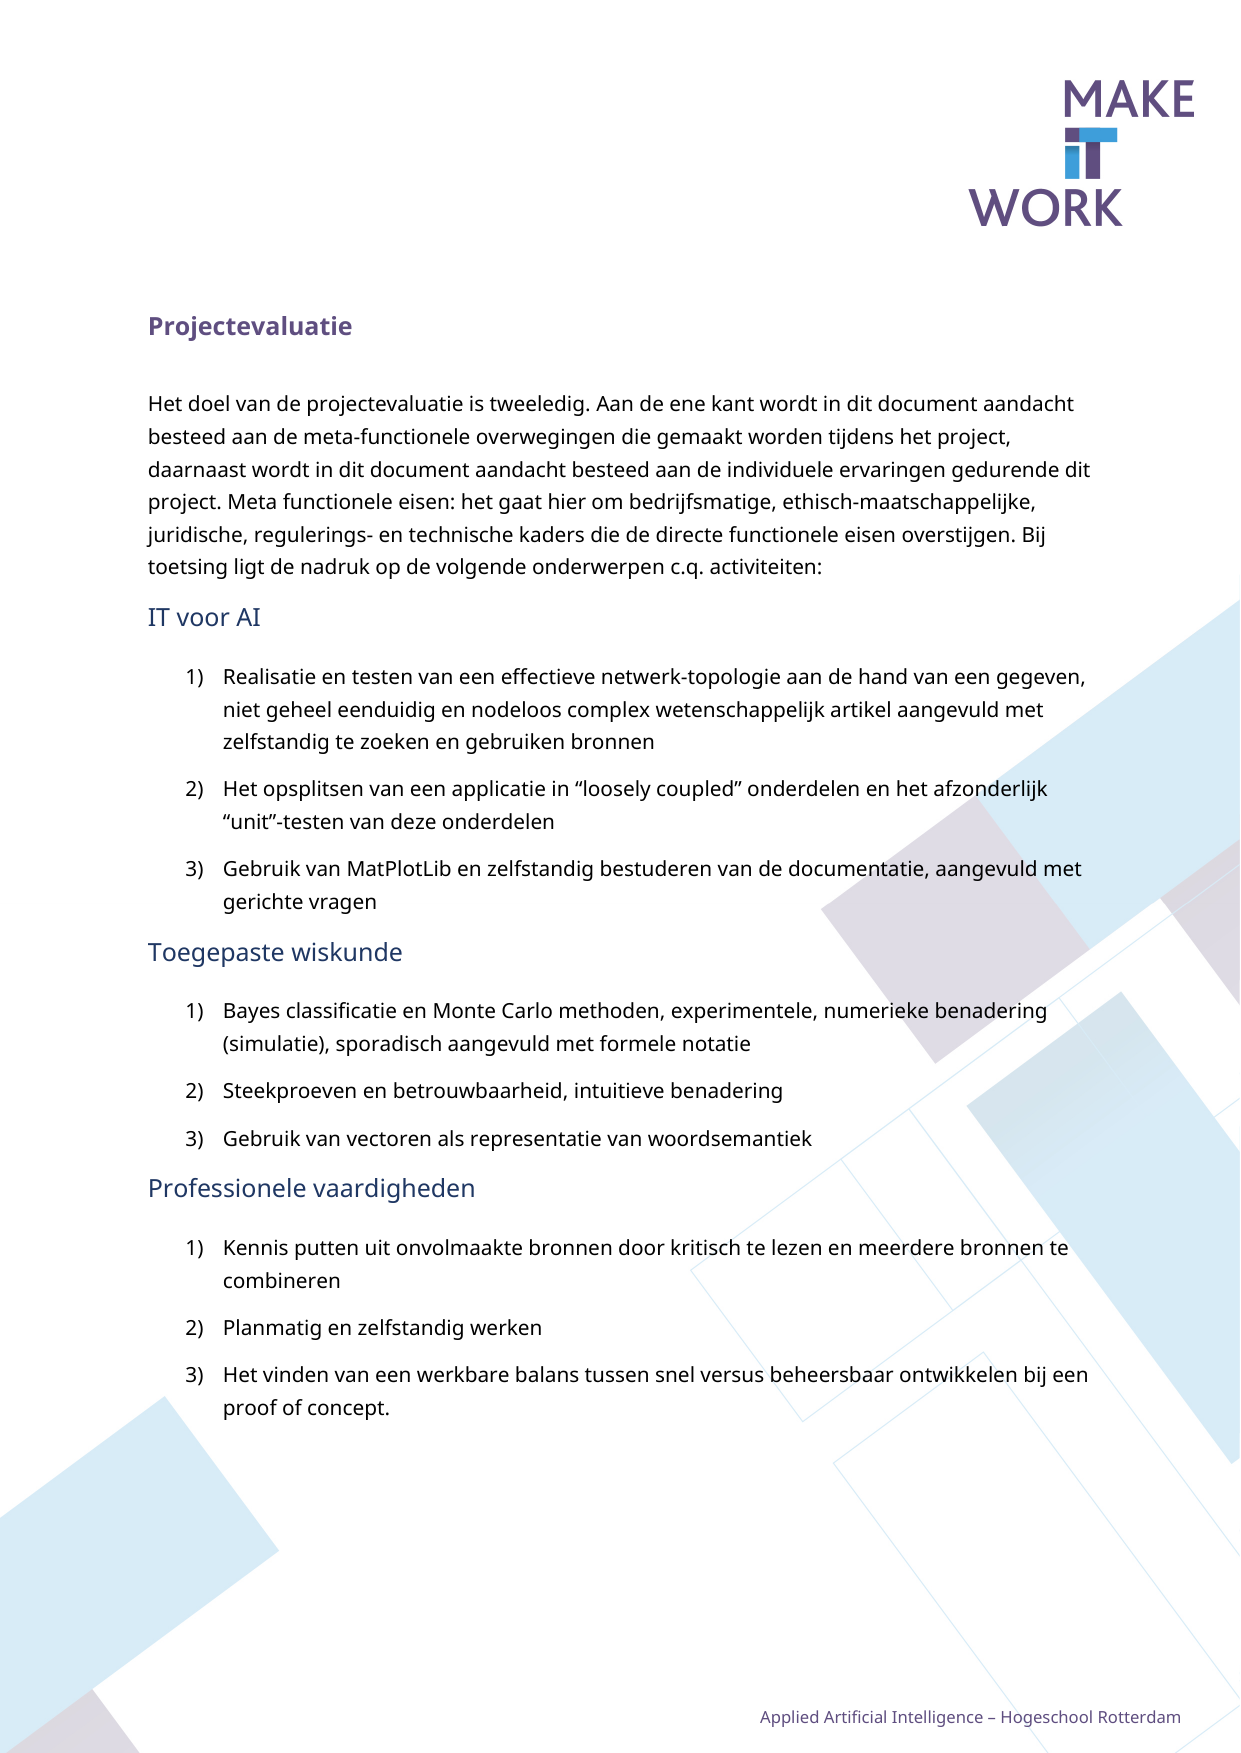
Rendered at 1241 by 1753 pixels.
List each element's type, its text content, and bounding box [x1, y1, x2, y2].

list Het opsplitsen van een applicatie in “loosely coupled” onderdelen en het afzonderlijk “unit”-testen van deze onderdelen [185, 774, 1093, 836]
subtitle IT voor AI [148, 600, 1093, 634]
subtitle Professionele vaardigheden [148, 1171, 1093, 1205]
text Het doel van de projectevaluatie is tweeledig. Aan de ene kant wordt in dit document aandacht besteed aan de meta-functionele overwegingen die gemaakt worden tijdens het project, daarnaast wordt in dit document aandacht besteed aan de individuele ervaringen gedurende dit project. Meta functionele eisen: het gaat hier om bedrijfsmatige, ethisch-maatschappelijke, juridische, regulerings- en technische kaders die de directe functionele eisen overstijgen. Bij toetsing ligt de nadruk op de volgende onderwerpen c.q. activiteiten: [148, 389, 1093, 581]
list Gebruik van vectoren als representatie van woordsemantiek [185, 1124, 1093, 1152]
list Gebruik van MatPlotLib en zelfstandig bestuderen van de documentatie, aangevuld met gerichte vragen [185, 854, 1093, 915]
list Het vinden van een werkbare balans tussen snel versus beheersbaar ontwikkelen bij een proof of concept. [185, 1360, 1093, 1421]
subtitle Projectevaluatie [148, 308, 1093, 342]
subtitle Toegepaste wiskunde [148, 934, 1093, 968]
picture [0, 2, 1240, 1753]
list Realisatie en testen van een effectieve netwerk-topologie aan de hand van een gegeven, niet geheel eenduidig en nodeloos complex wetenschappelijk artikel aangevuld met zelfstandig te zoeken en gebruiken bronnen [185, 662, 1093, 756]
list Kennis putten uit onvolmaakte bronnen door kritisch te lezen en meerdere bronnen te combineren [185, 1233, 1093, 1294]
list Bayes classificatie en Monte Carlo methoden, experimentele, numerieke benadering (simulatie), sporadisch aangevuld met formele notatie [185, 997, 1093, 1058]
list Steekproeven en betrouwbaarheid, intuitieve benadering [185, 1076, 1093, 1105]
list Planmatig en zelfstandig werken [185, 1313, 1093, 1342]
